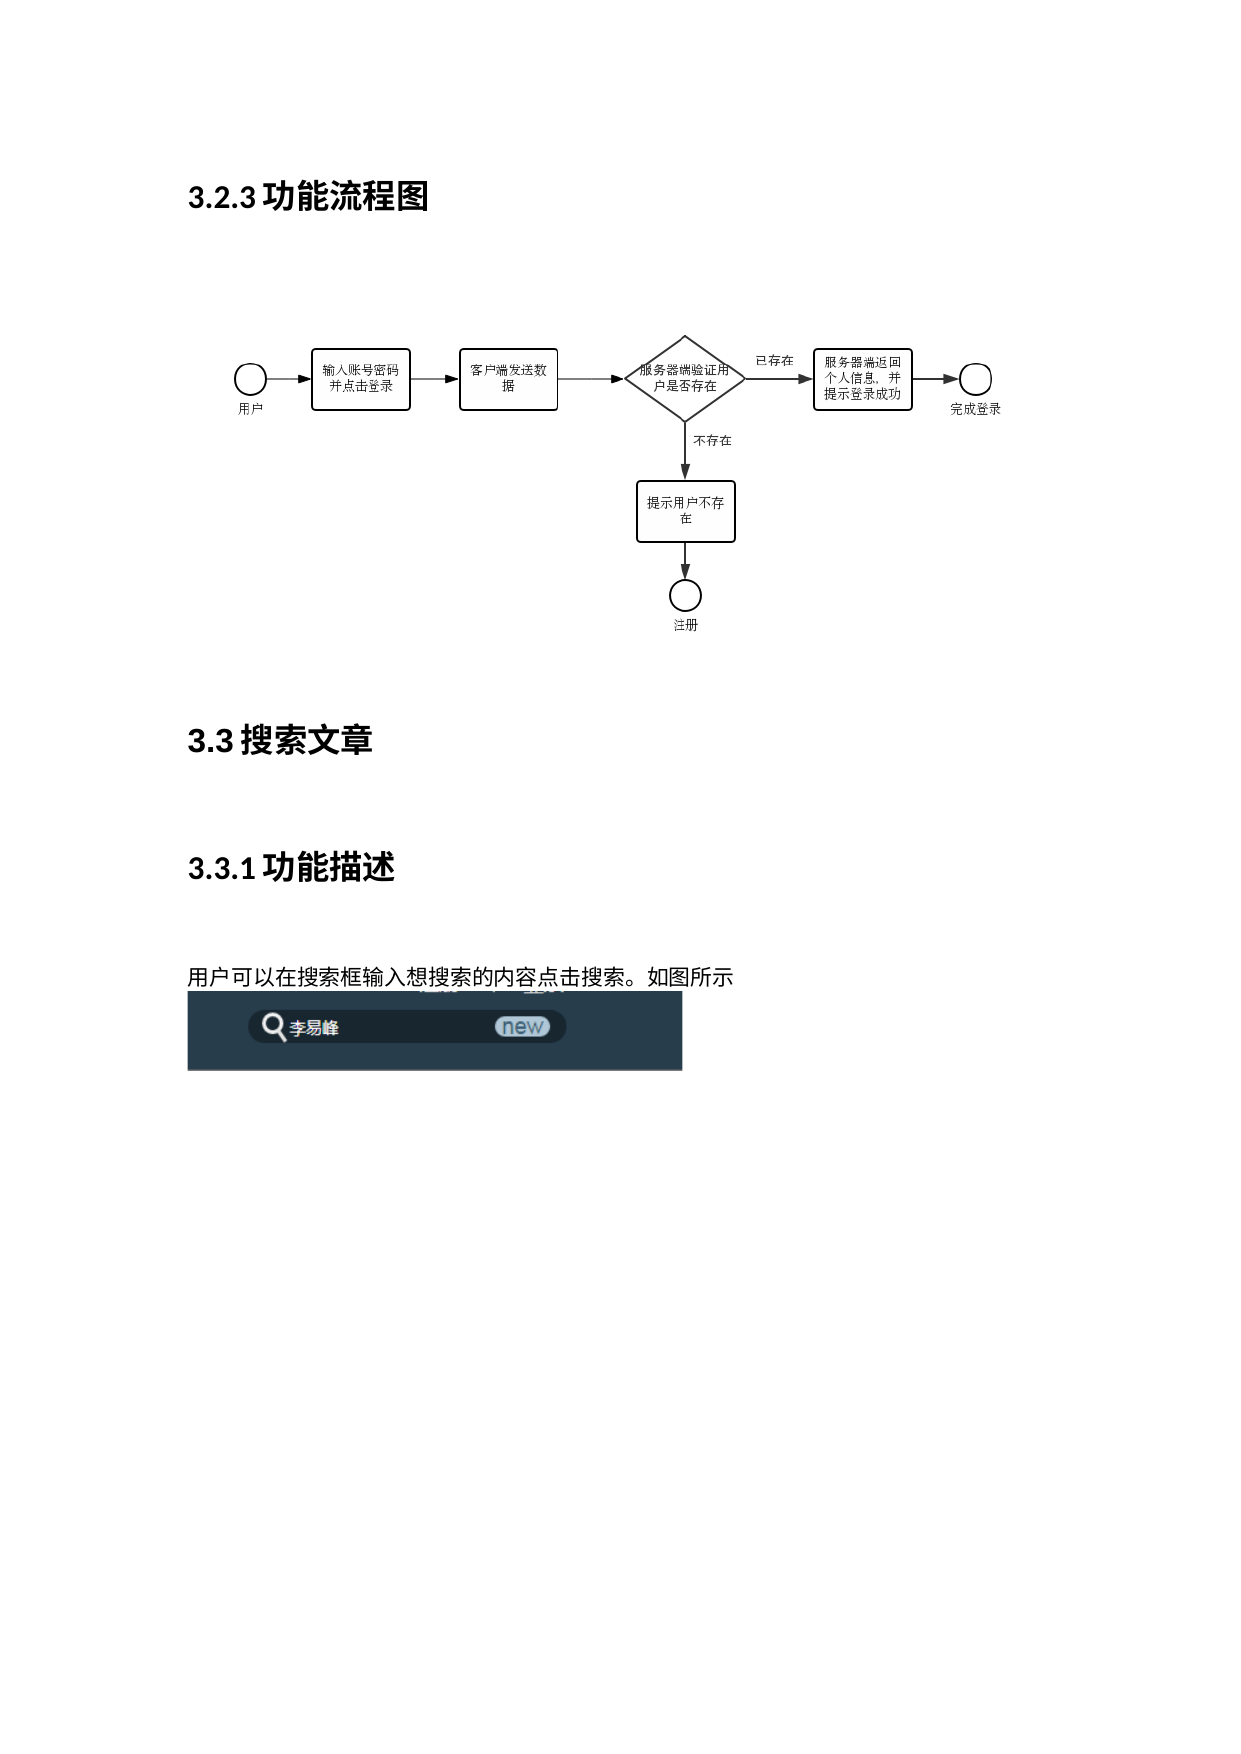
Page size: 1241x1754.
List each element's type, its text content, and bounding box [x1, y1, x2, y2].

subtitle 3.3搜索文章 [187, 706, 1053, 771]
picture [187, 991, 683, 1071]
text 用户可以在搜索框输入想搜索的内容点击搜索。如图所示 [187, 959, 1053, 992]
subtitle 3.3.1功能描述 [187, 833, 1053, 898]
picture [187, 288, 1052, 671]
subtitle 3.2.3功能流程图 [187, 162, 1053, 227]
